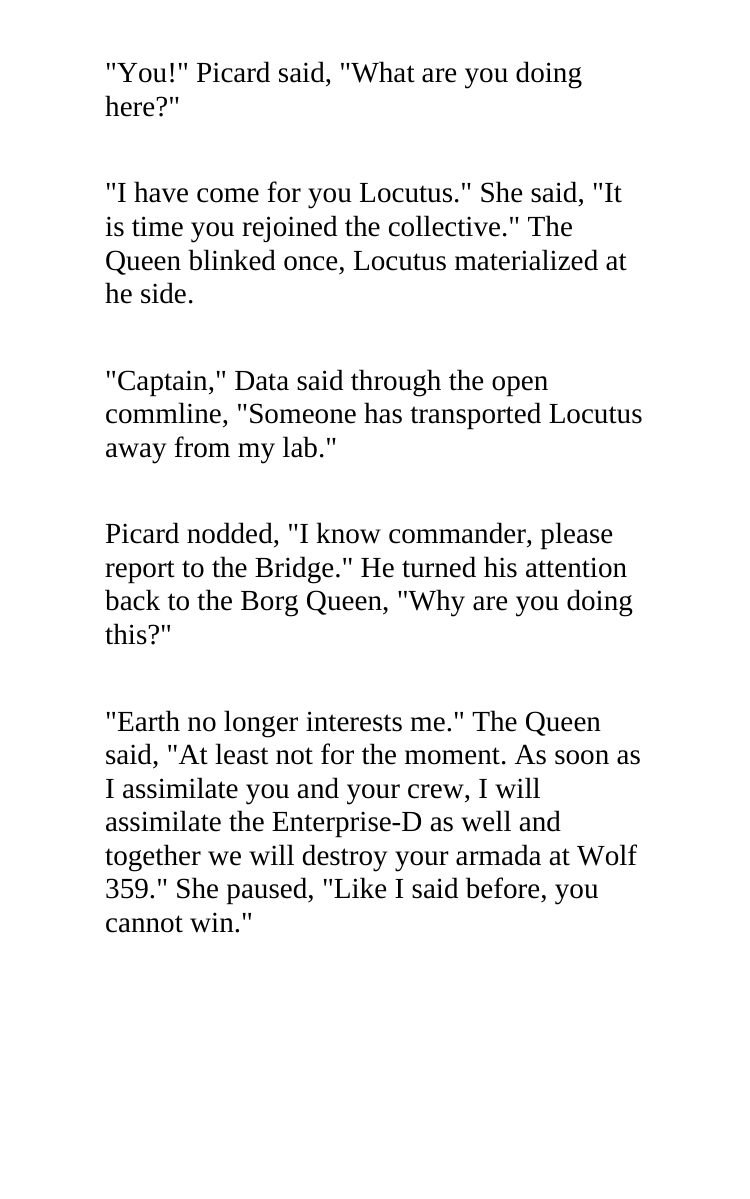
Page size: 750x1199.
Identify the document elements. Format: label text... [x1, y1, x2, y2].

text "I have come for you Locutus." She said, "It is time you rejoined the collective." The Queen blinked once, Locutus materialized at he side. [105, 176, 645, 310]
text Picard nodded, "I know commander, please report to the Bridge." He turned his attention back to the Borg Queen, "Why are you doing this?" [105, 516, 645, 651]
text "You!" Picard said, "What are you doing here?" [105, 56, 645, 123]
text "Earth no longer interests me." The Queen said, "At least not for the moment. As soon as I assimilate you and your crew, I will assimilate the Enterprise-D as well and together we will destroy your armada at Wolf 359." She paused, "Like I said before, you cannot win." [105, 704, 645, 938]
text "Captain," Data said through the open commline, "Someone has transported Locutus away from my lab." [105, 363, 645, 463]
